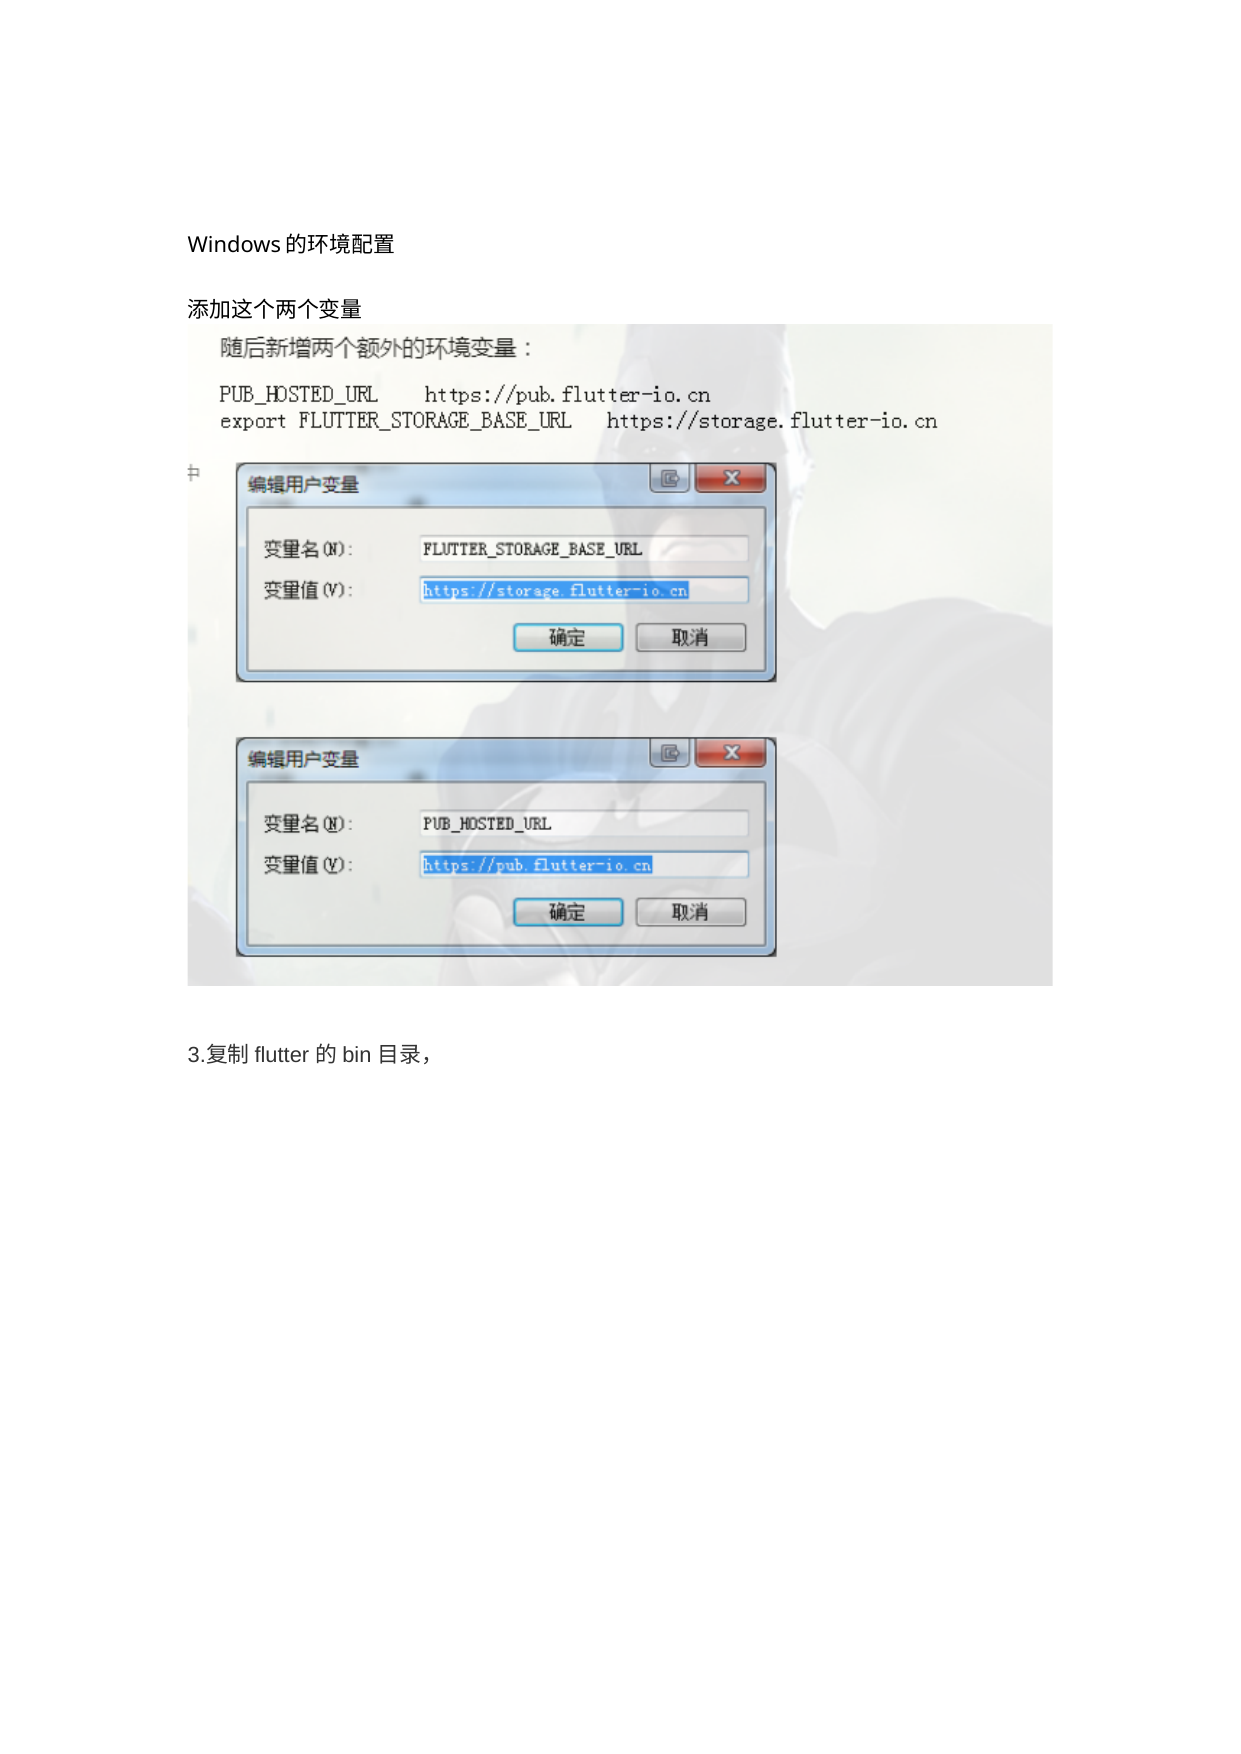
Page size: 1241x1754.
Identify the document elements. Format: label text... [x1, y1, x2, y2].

text Windows的环境配置 [187, 227, 1053, 259]
picture [187, 324, 1053, 986]
text 3.复制 flutter 的 bin 目录， [187, 1036, 1053, 1069]
text 添加这个两个变量 [187, 292, 1053, 324]
